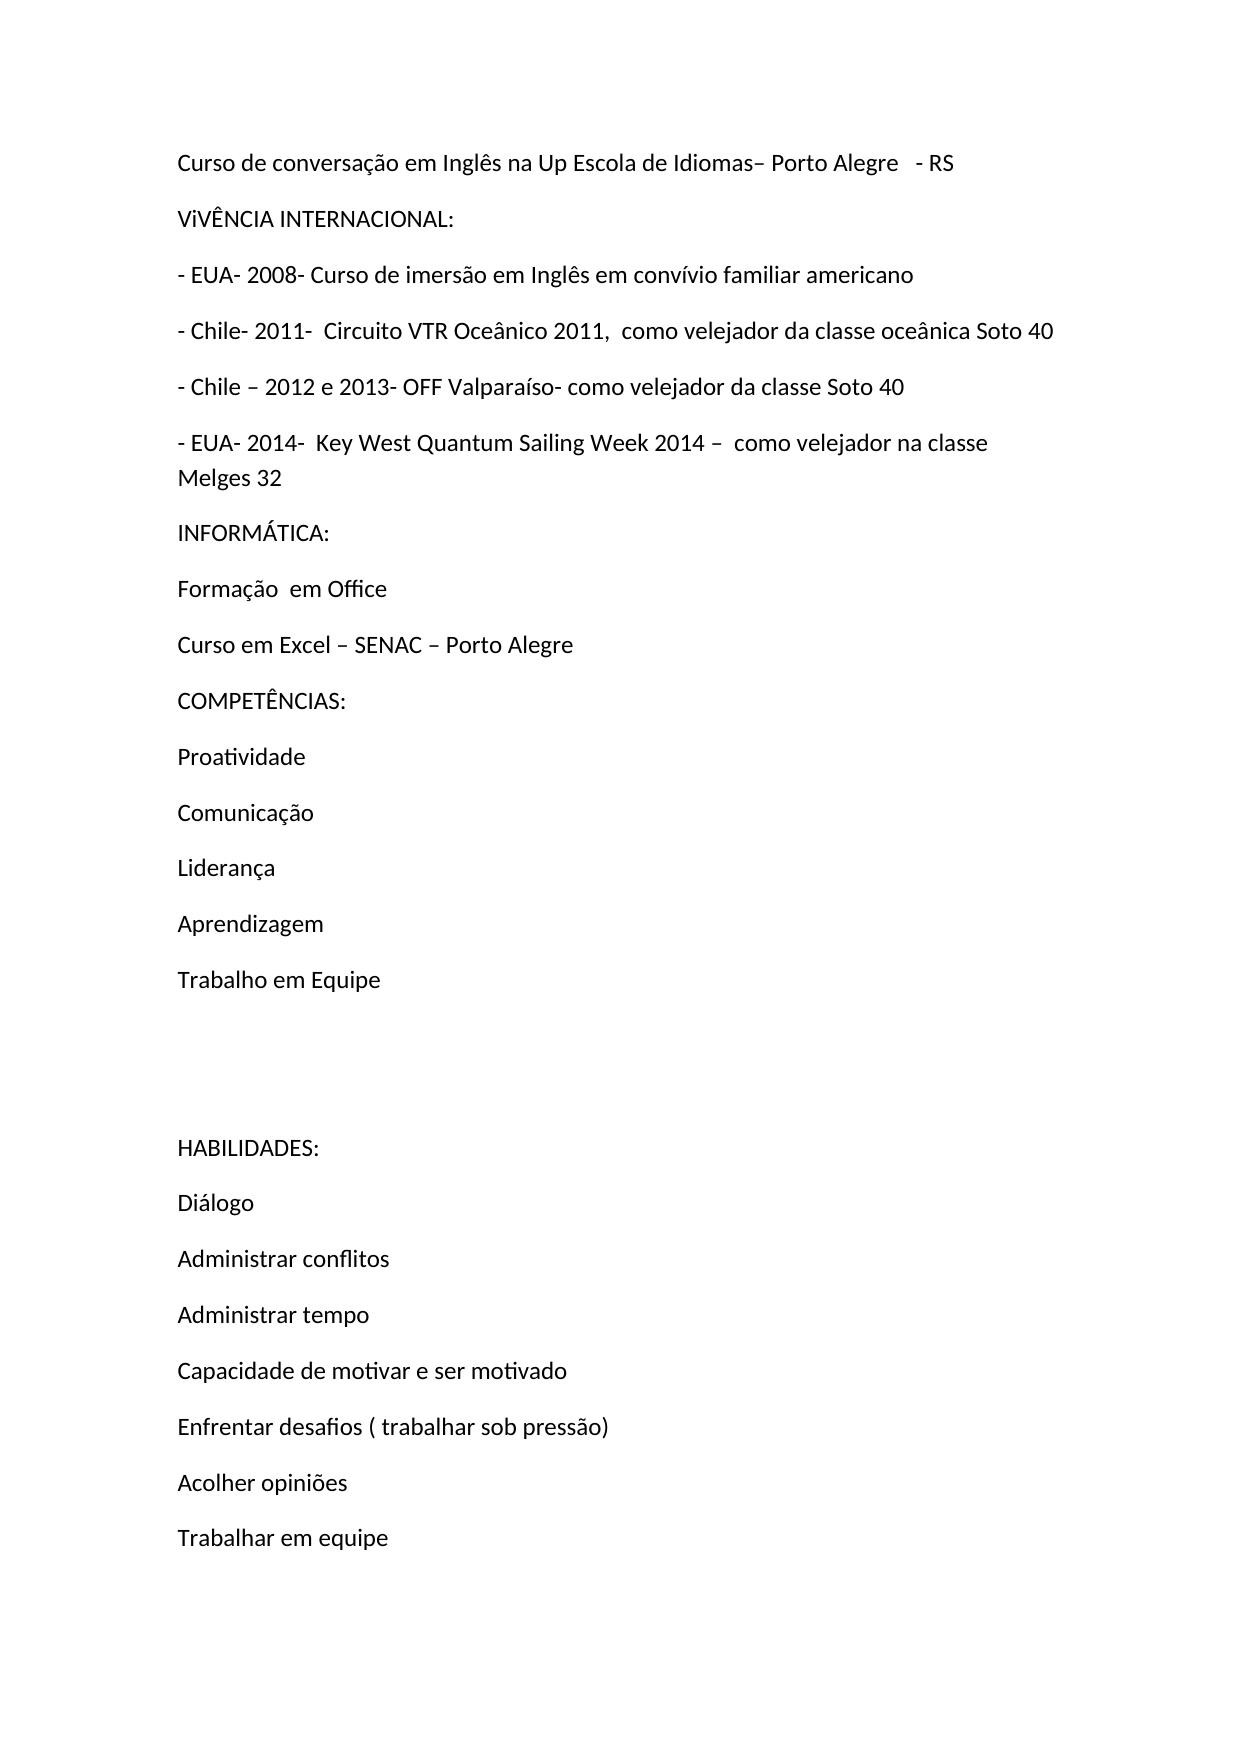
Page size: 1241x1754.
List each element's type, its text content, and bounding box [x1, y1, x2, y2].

text INFORMÁTICA: [177, 518, 1063, 548]
text Aprendizagem [177, 908, 1063, 939]
text Comunicação [177, 797, 1063, 827]
text Proatividade [177, 741, 1063, 771]
text Curso de conversação em Inglês na Up Escola de Idiomas– Porto Alegre - RS [177, 148, 1063, 178]
text COMPETÊNCIAS: [177, 685, 1063, 716]
text Curso em Excel – SENAC – Porto Alegre [177, 629, 1063, 660]
text Enfrentar desafios ( trabalhar sob pressão) [177, 1411, 1063, 1441]
text ViVÊNCIA INTERNACIONAL: [177, 203, 1063, 234]
text - EUA- 2008- Curso de imersão em Inglês em convívio familiar americano [177, 259, 1063, 290]
text Trabalho em Equipe [177, 964, 1063, 995]
text Administrar tempo [177, 1299, 1063, 1330]
text Diálogo [177, 1188, 1063, 1218]
text - Chile- 2011- Circuito VTR Oceânico 2011, como velejador da classe oceânica Soto 40 [177, 315, 1063, 346]
text Capacidade de motivar e ser motivado [177, 1355, 1063, 1386]
text Administrar conflitos [177, 1243, 1063, 1274]
text Formação em Office [177, 573, 1063, 604]
text - Chile – 2012 e 2013- OFF Valparaíso- como velejador da classe Soto 40 [177, 371, 1063, 401]
text HABILIDADES: [177, 1132, 1063, 1162]
text - EUA- 2014- Key West Quantum Sailing Week 2014 – como velejador na classe Melges 32 [177, 427, 1063, 492]
text Trabalhar em equipe [177, 1523, 1063, 1553]
text Acolher opiniões [177, 1467, 1063, 1497]
text Liderança [177, 853, 1063, 883]
